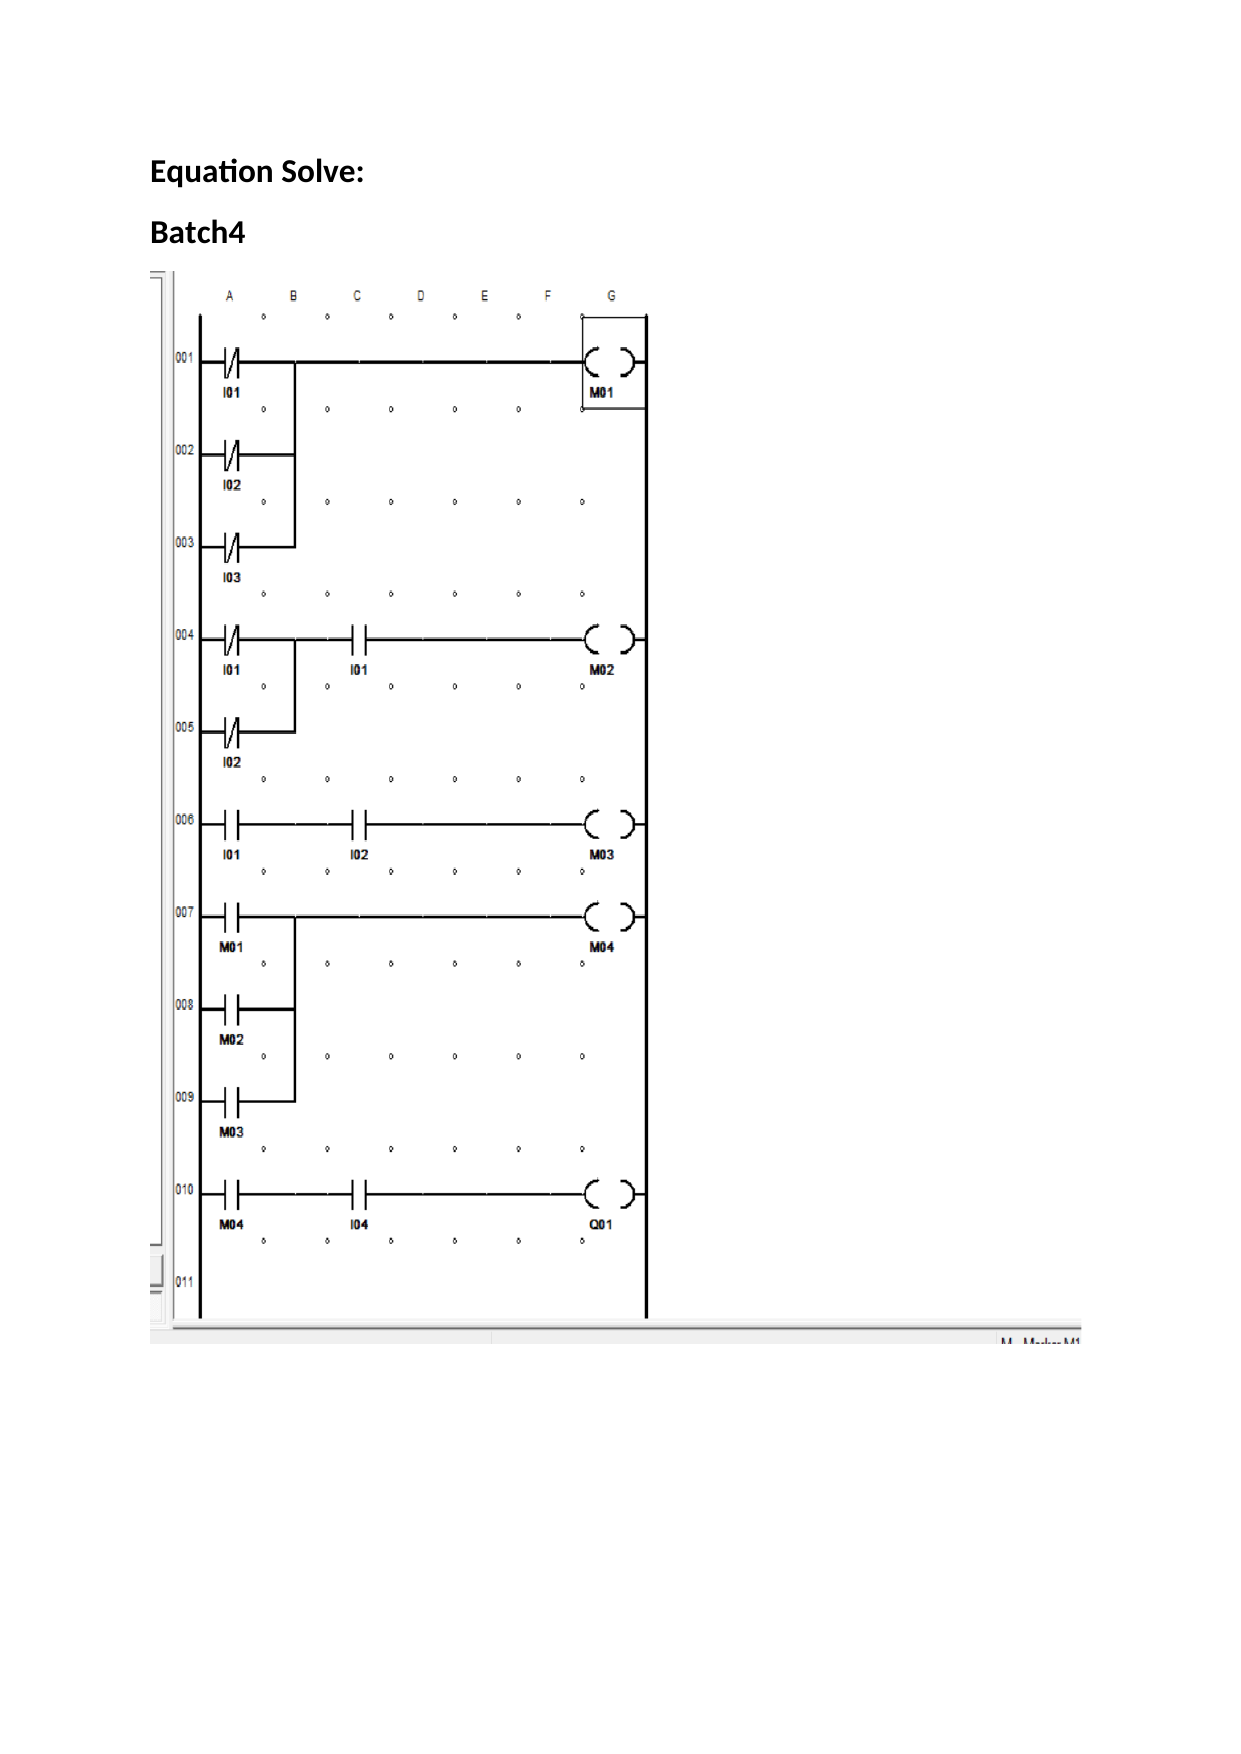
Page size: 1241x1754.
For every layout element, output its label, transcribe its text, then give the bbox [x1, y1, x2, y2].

text Batch4 [150, 211, 1090, 251]
picture [150, 271, 1082, 1344]
text Equation Solve: [150, 150, 1090, 191]
